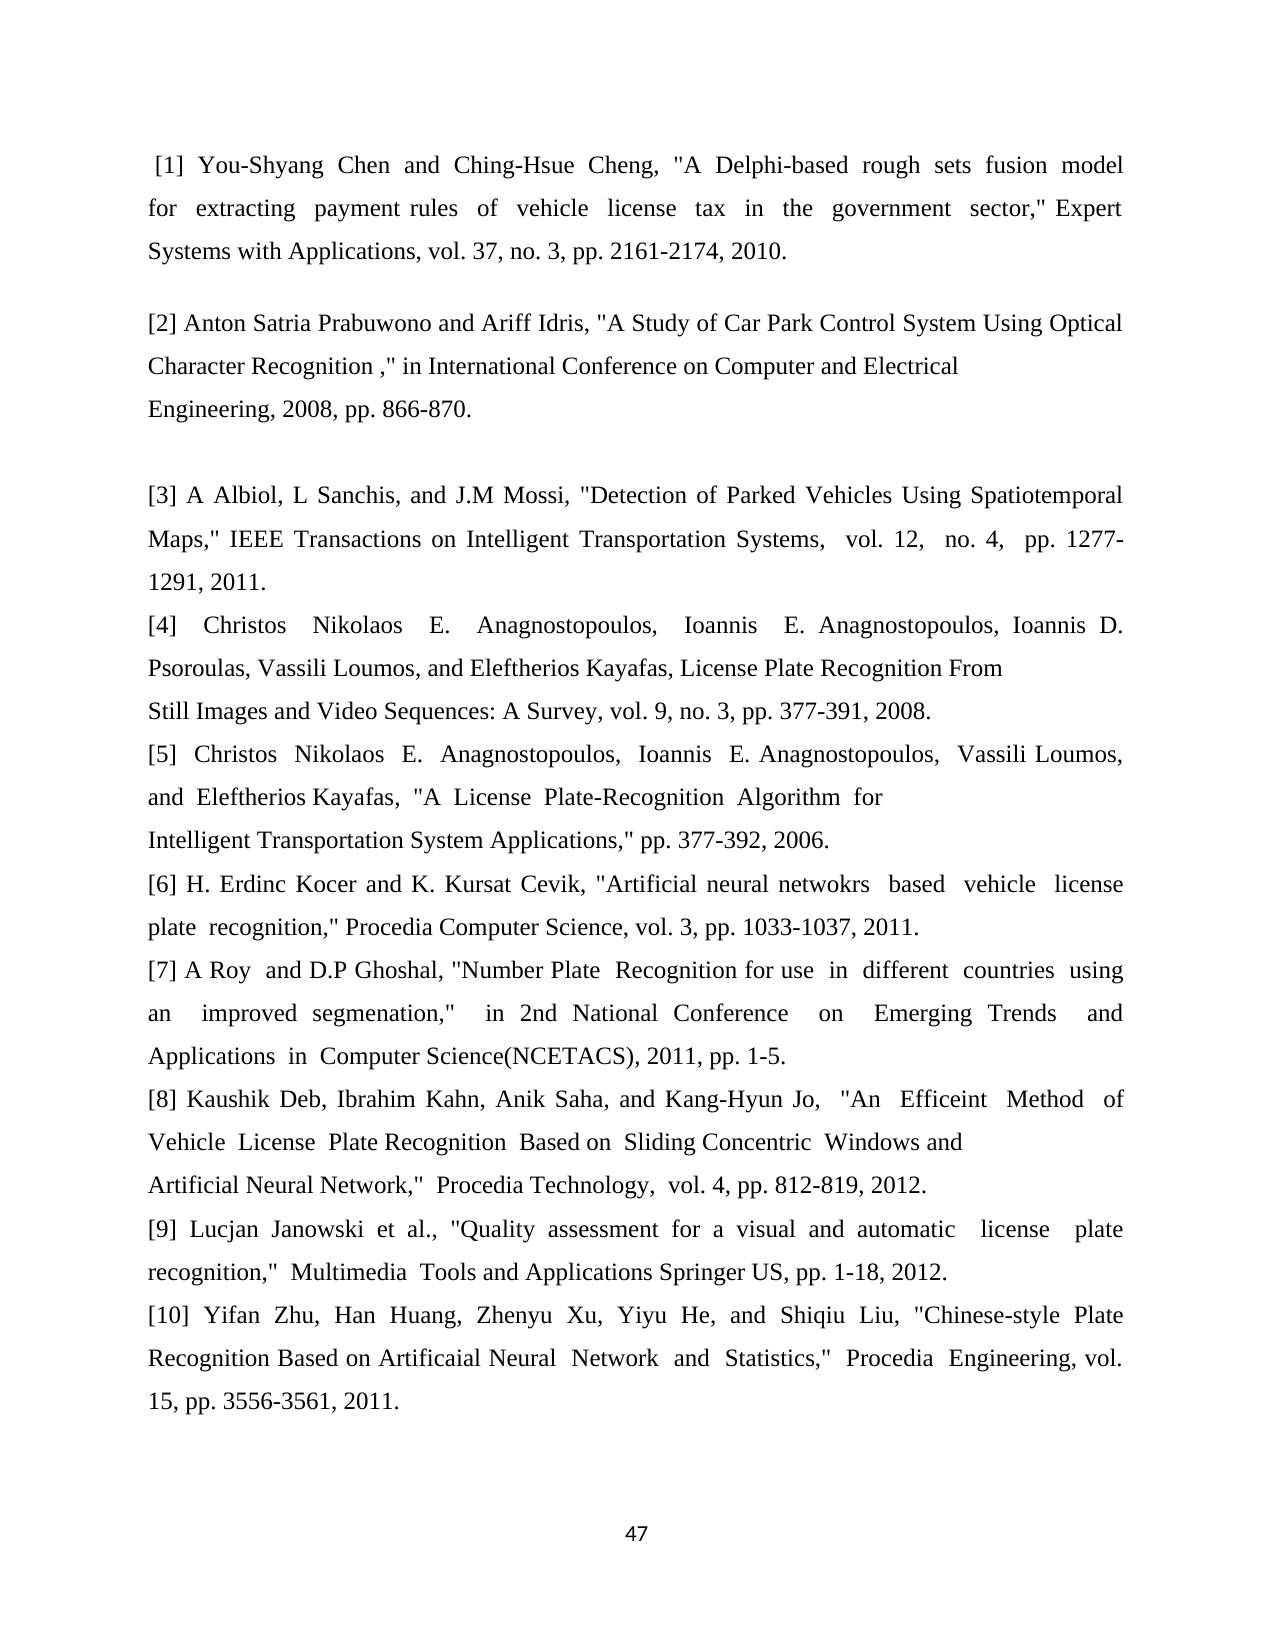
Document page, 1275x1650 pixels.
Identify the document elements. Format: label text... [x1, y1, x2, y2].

text [5] Christos Nikolaos E. Anagnostopoulos, Ioannis E. Anagnostopoulos, Vassili Loumos, and Eleftherios Kayafas, "A License Plate-Recognition Algorithm for [148, 739, 1125, 811]
text Artificial Neural Network," Procedia Technology, vol. 4, pp. 812-819, 2012. [148, 1171, 1125, 1199]
text Intelligent Transportation System Applications," pp. 377-392, 2006. [148, 826, 1125, 854]
text [10] Yifan Zhu, Han Huang, Zhenyu Xu, Yiyu He, and Shiqiu Liu, "Chinese-style Plate Recognition Based on Artificaial Neural Network and Statistics," Procedia Engineering, vol. 15, pp. 3556-3561, 2011. [148, 1300, 1125, 1415]
text [6] H. Erdinc Kocer and K. Kursat Cevik, "Artificial neural netwokrs based vehicle license plate recognition," Procedia Computer Science, vol. 3, pp. 1033-1037, 2011. [148, 869, 1125, 941]
text [2] Anton Satria Prabuwono and Ariff Idris, "A Study of Car Park Control System Using Optical Character Recognition ," in International Conference on Computer and Electrical [148, 308, 1125, 380]
text Still Images and Video Sequences: A Survey, vol. 9, no. 3, pp. 377-391, 2008. [148, 696, 1125, 725]
text [3] A Albiol, L Sanchis, and J.M Mossi, "Detection of Parked Vehicles Using Spatiotemporal Maps," IEEE Transactions on Intelligent Transportation Systems, vol. 12, no. 4, pp. 1277-1291, 2011. [148, 481, 1125, 596]
text [4] Christos Nikolaos E. Anagnostopoulos, Ioannis E. Anagnostopoulos, Ioannis D. Psoroulas, Vassili Loumos, and Eleftherios Kayafas, License Plate Recognition From [148, 610, 1125, 682]
text [8] Kaushik Deb, Ibrahim Kahn, Anik Saha, and Kang-Hyun Jo, "An Efficeint Method of Vehicle License Plate Recognition Based on Sliding Concentric Windows and [148, 1084, 1125, 1156]
text Engineering, 2008, pp. 866-870. [148, 394, 1125, 423]
text [1] You-Shyang Chen and Ching-Hsue Cheng, "A Delphi-based rough sets fusion model for extracting payment rules of vehicle license tax in the government sector," Expert Systems with Applications, vol. 37, no. 3, pp. 2161-2174, 2010. [148, 150, 1125, 265]
text [7] A Roy and D.P Ghoshal, "Number Plate Recognition for use in different countries using an improved segmenation," in 2nd National Conference on Emerging Trends and Applications in Computer Science(NCETACS), 2011, pp. 1-5. [148, 955, 1125, 1070]
text [9] Lucjan Janowski et al., "Quality assessment for a visual and automatic license plate recognition," Multimedia Tools and Applications Springer US, pp. 1-18, 2012. [148, 1214, 1125, 1286]
